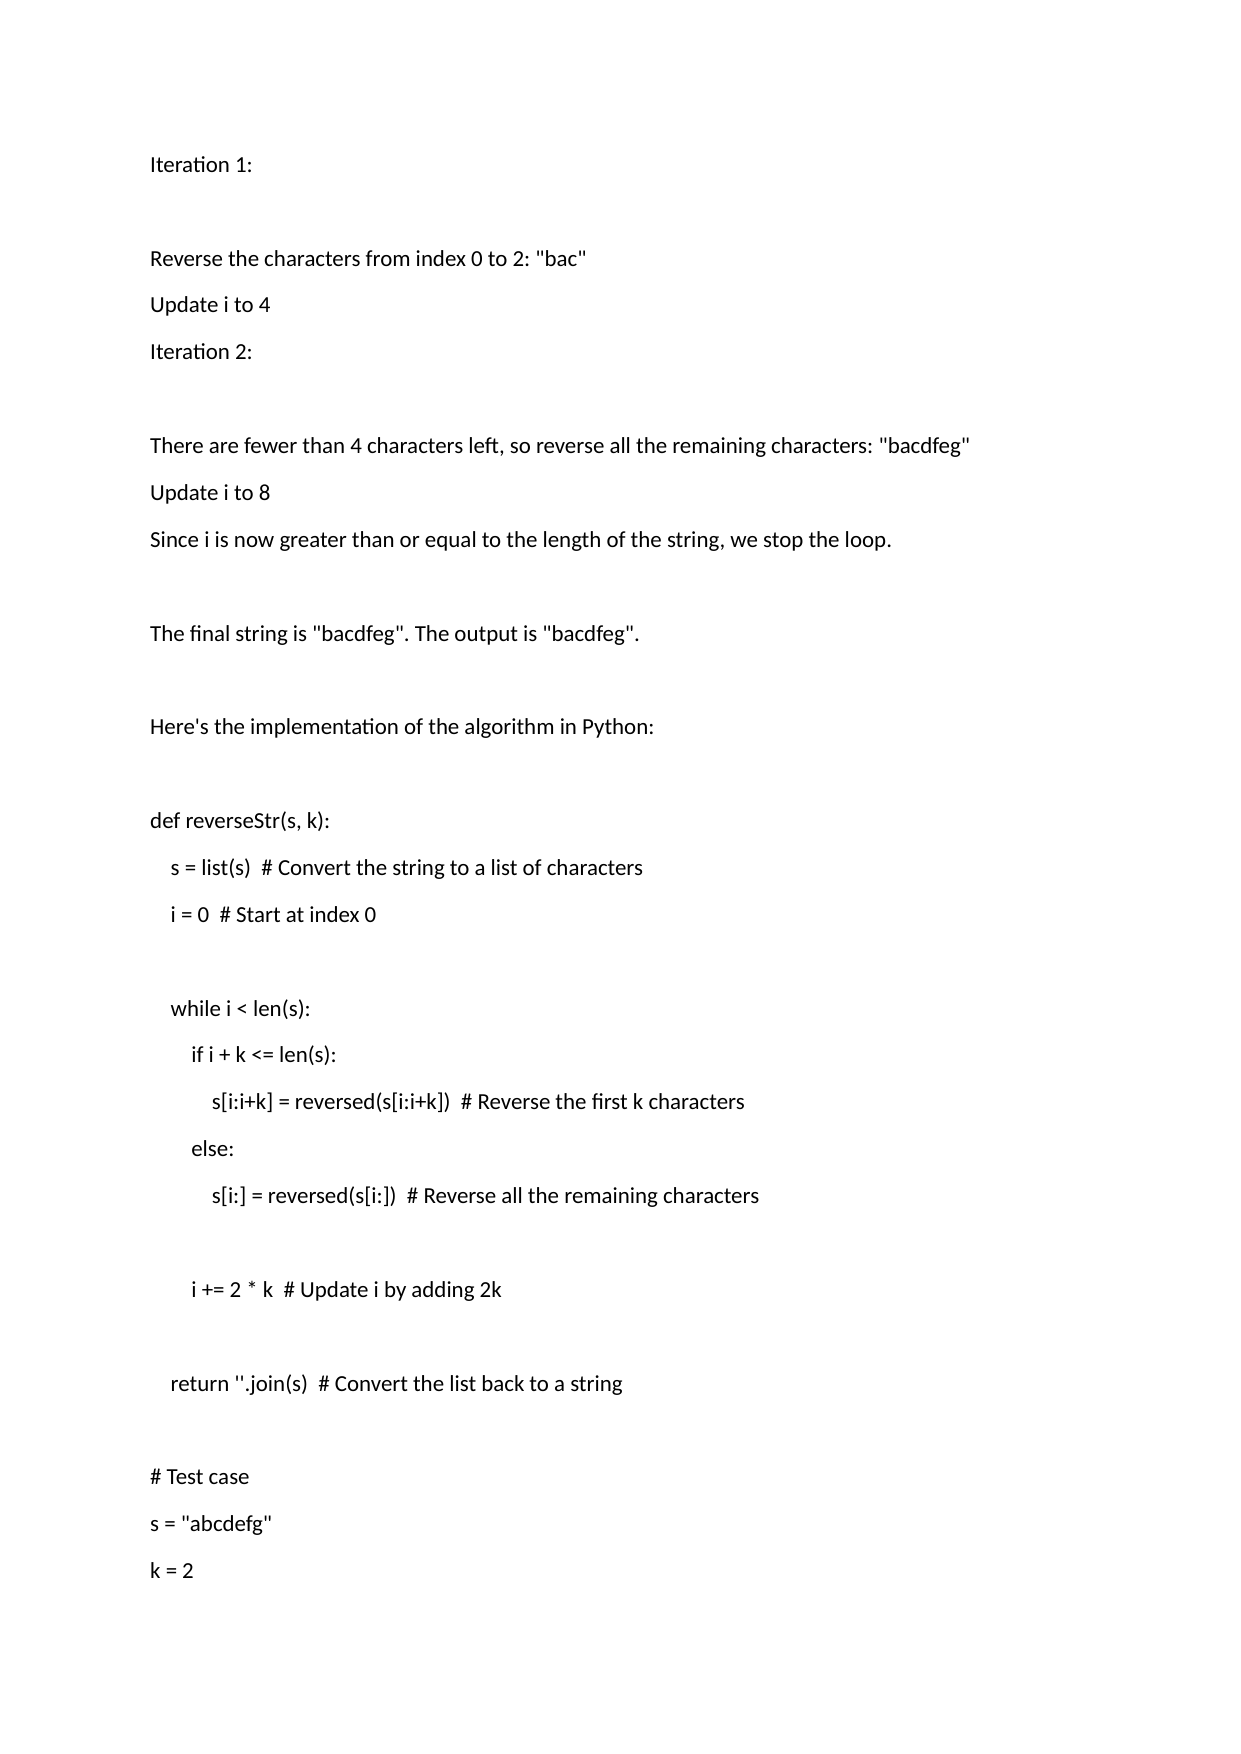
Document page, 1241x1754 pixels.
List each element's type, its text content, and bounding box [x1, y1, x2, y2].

text Since i is now greater than or equal to the length of the string, we stop the loop. [150, 525, 1090, 553]
text return ''.join(s) # Convert the list back to a string [150, 1369, 1090, 1397]
text Update i to 8 [150, 478, 1090, 506]
text s = "abcdefg" [150, 1509, 1090, 1537]
text else: [150, 1134, 1090, 1162]
text while i < len(s): [150, 994, 1090, 1022]
text The final string is "bacdfeg". The output is "bacdfeg". [150, 619, 1090, 647]
text s[i:i+k] = reversed(s[i:i+k]) # Reverse the first k characters [150, 1087, 1090, 1116]
text Iteration 1: [150, 150, 1090, 178]
text Iteration 2: [150, 337, 1090, 366]
text s[i:] = reversed(s[i:]) # Reverse all the remaining characters [150, 1181, 1090, 1209]
text Reverse the characters from index 0 to 2: "bac" [150, 244, 1090, 272]
text k = 2 [150, 1556, 1090, 1584]
text # Test case [150, 1462, 1090, 1491]
text There are fewer than 4 characters left, so reverse all the remaining characters: "bacdfeg" [150, 431, 1090, 459]
text if i + k <= len(s): [150, 1041, 1090, 1069]
text def reverseStr(s, k): [150, 806, 1090, 834]
text i += 2 * k # Update i by adding 2k [150, 1275, 1090, 1303]
text Here's the implementation of the algorithm in Python: [150, 712, 1090, 741]
text Update i to 4 [150, 291, 1090, 319]
text i = 0 # Start at index 0 [150, 900, 1090, 928]
text s = list(s) # Convert the string to a list of characters [150, 853, 1090, 881]
